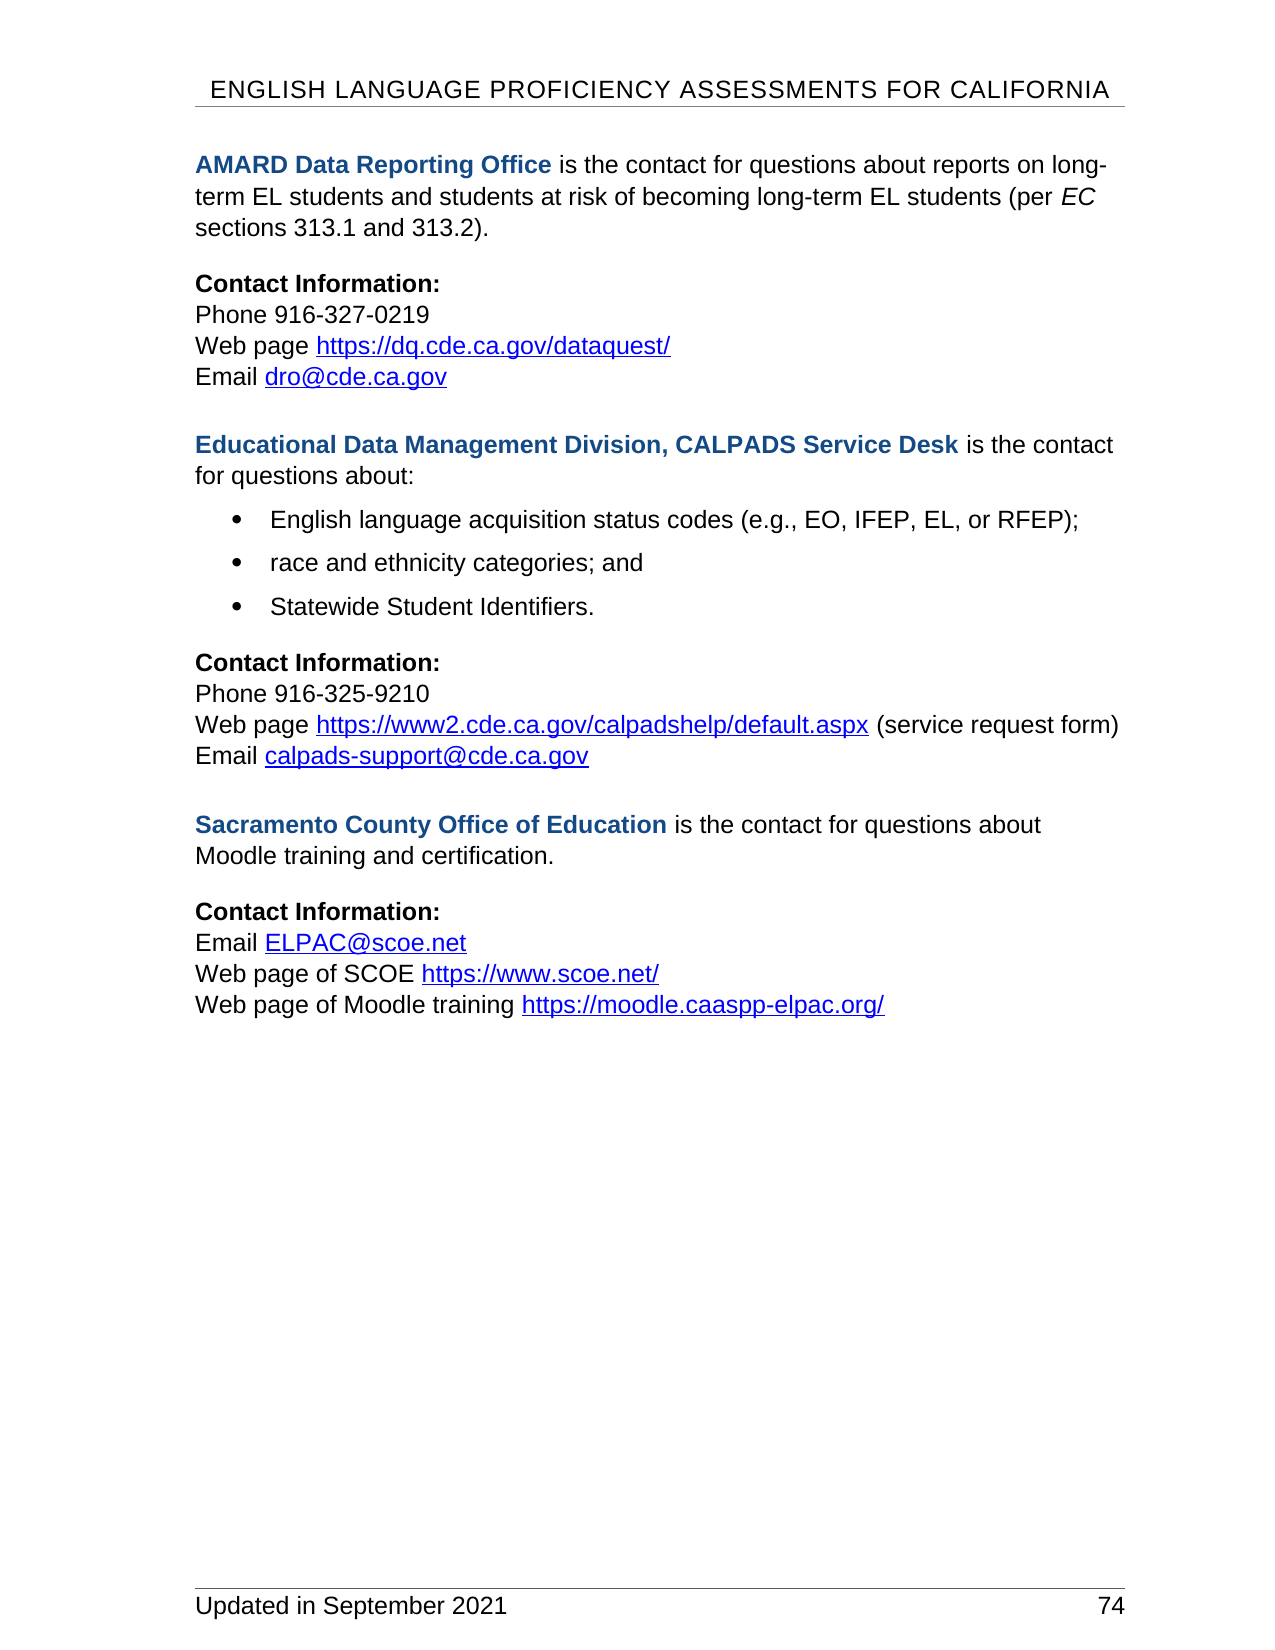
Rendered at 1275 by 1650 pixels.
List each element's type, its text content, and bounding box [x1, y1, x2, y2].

text Contact Information: [195, 268, 1125, 297]
text Email ELPAC@scoe.net [195, 928, 1125, 957]
text Web page of SCOE https://www.scoe.net/ [195, 959, 1125, 988]
text Web page of Moodle training https://moodle.caaspp-elpac.org/ [195, 990, 1125, 1019]
list Statewide Student Identifiers. [232, 592, 1125, 621]
text Contact Information: [195, 897, 1125, 926]
list English language acquisition status codes (e.g., EO, IFEP, EL, or RFEP); [232, 505, 1125, 534]
text Contact Information: [195, 648, 1125, 677]
text AMARD Data Reporting Office is the contact for questions about reports on long-term EL students and students at risk of becoming long-term EL students (per EC sections 313.1 and 313.2). [195, 150, 1125, 241]
text Educational Data Management Division, CALPADS Service Desk is the contact for questions about: [195, 430, 1125, 490]
text Sacramento County Office of Education is the contact for questions about Moodle training and certification. [195, 810, 1125, 870]
text Phone 916-327-0219 Web page https://dq.cde.ca.gov/dataquest/ Email dro@cde.ca.gov [195, 299, 1125, 390]
text Phone 916-325-9210 Web page https://www2.cde.ca.gov/calpadshelp/default.aspx (service request form) Email calpads-support@cde.ca.gov [195, 679, 1125, 770]
list race and ethnicity categories; and [232, 548, 1125, 577]
